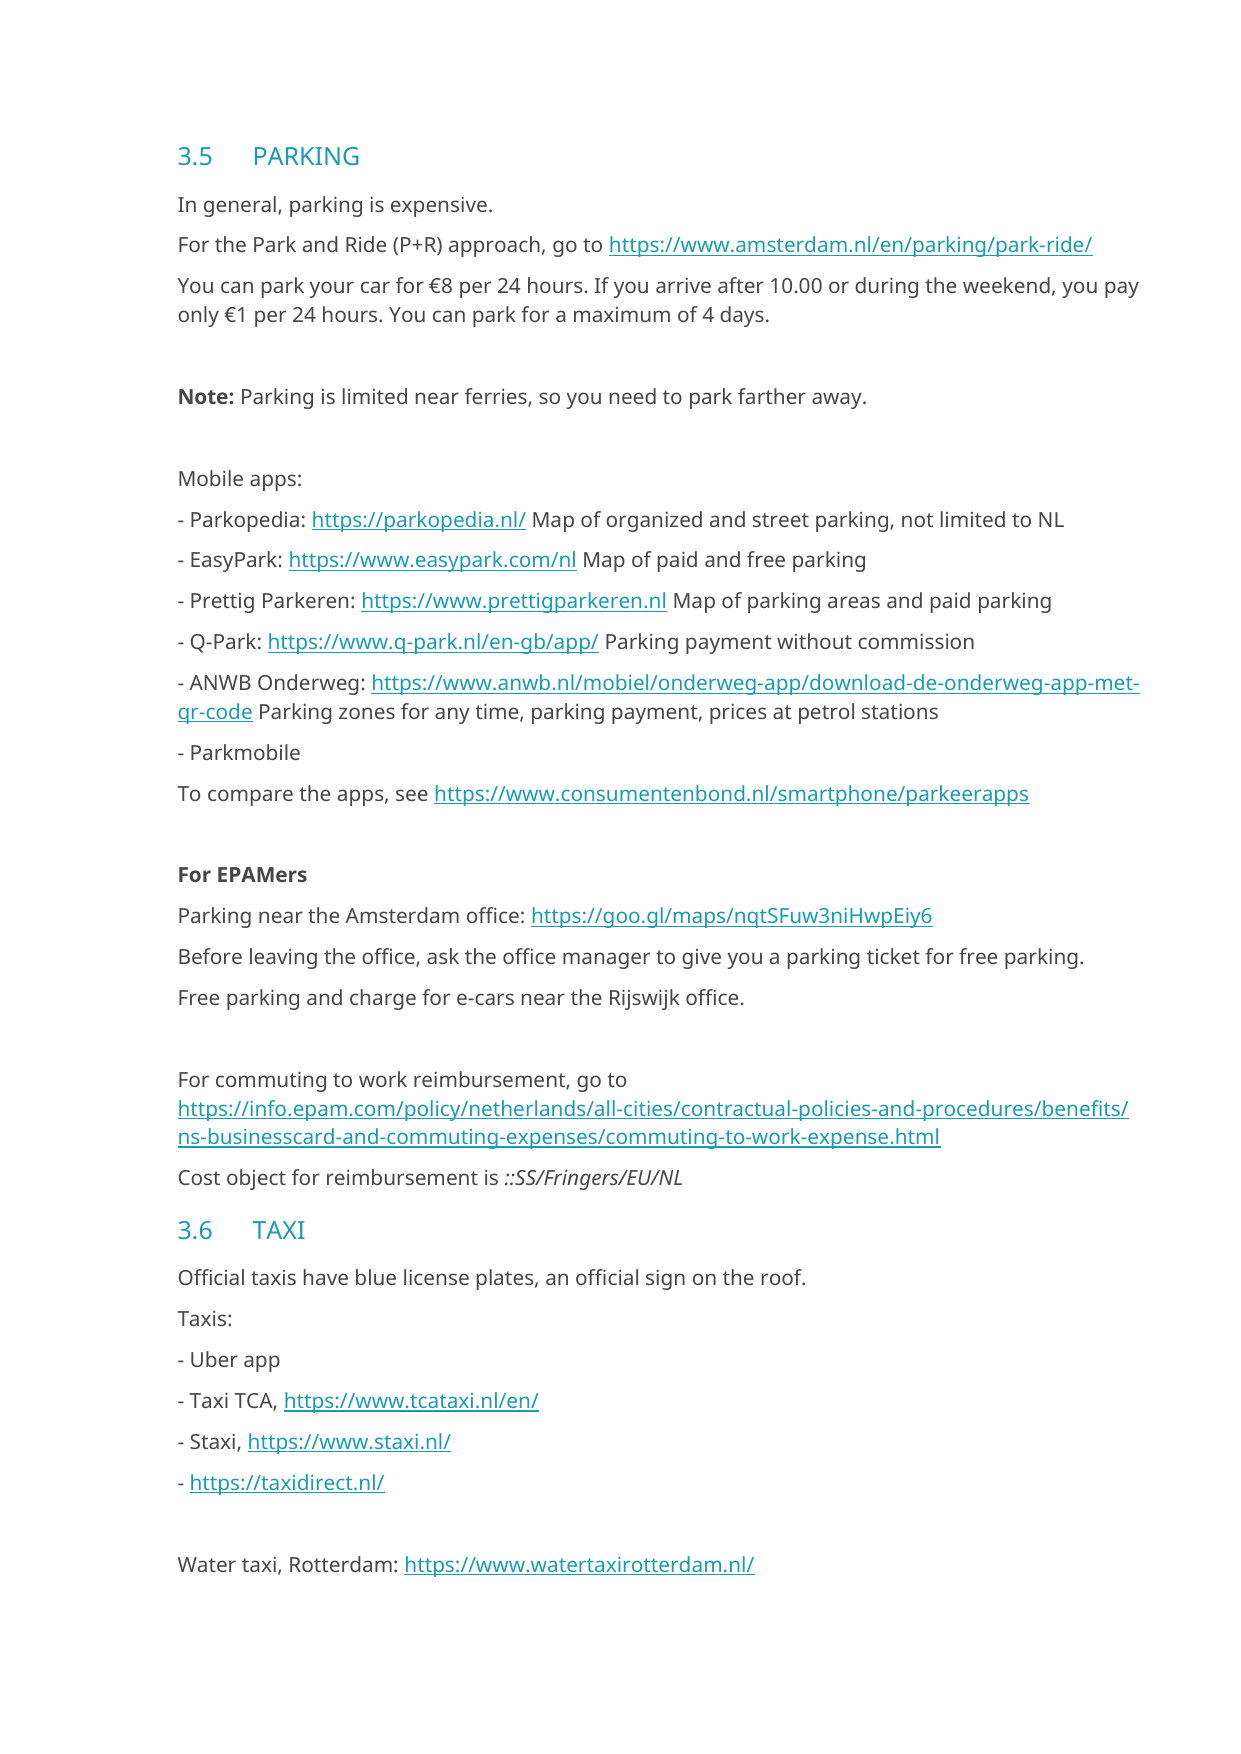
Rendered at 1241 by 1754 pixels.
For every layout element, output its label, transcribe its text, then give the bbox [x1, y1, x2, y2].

text - Taxi TCA, https://www.tcataxi.nl/en/ [177, 1386, 1152, 1414]
text For the Park and Ride (P+R) approach, go to https://www.amsterdam.nl/en/parking/park-ride/ [177, 231, 1152, 259]
text Before leaving the office, ask the office manager to give you a parking ticket for free parking. [177, 942, 1152, 971]
text Water taxi, Rotterdam: https://www.watertaxirotterdam.nl/ [177, 1550, 1152, 1578]
text Free parking and charge for e-cars near the Rijswijk office. [177, 983, 1151, 1012]
subtitle Taxi [177, 1212, 1152, 1246]
text Taxis: [177, 1304, 1152, 1332]
text - https://taxidirect.nl/ [177, 1468, 1152, 1496]
text - Staxi, https://www.staxi.nl/ [177, 1427, 1152, 1455]
text Parking near the Amsterdam office: https://goo.gl/maps/nqtSFuw3niHwpEiy6 [177, 902, 1152, 930]
subtitle Parking [177, 139, 1152, 173]
text For EPAMers [177, 861, 1152, 889]
text - Q-Park: https://www.q-park.nl/en-gb/app/ Parking payment without commission [177, 627, 1152, 656]
text - Parkopedia: https://parkopedia.nl/ Map of organized and street parking, not limited to NL [177, 505, 1152, 533]
text - Uber app [177, 1345, 1152, 1373]
text Cost object for reimbursement is ::SS/Fringers/EU/NL [177, 1163, 1152, 1192]
text For commuting to work reimbursement, go to https://info.epam.com/policy/netherlands/all-cities/contractual-policies-and-procedures/benefits/ns-businesscard-and-commuting-expenses/commuting-to-work-expense.html [177, 1065, 1152, 1151]
text You can park your car for €8 per 24 hours. If you arrive after 10.00 or during the weekend, you pay only €1 per 24 hours. You can park for a maximum of 4 days. [177, 272, 1152, 328]
text - Parkmobile [177, 738, 1152, 766]
text - EasyPark: https://www.easypark.com/nl Map of paid and free parking [177, 546, 1152, 574]
text Mobile apps: [177, 464, 1152, 492]
text - ANWB Onderweg: https://www.anwb.nl/mobiel/onderweg-app/download-de-onderweg-app-met-qr-code Parking zones for any time, parking payment, prices at petrol stations [177, 668, 1152, 725]
text In general, parking is expensive. [177, 190, 1152, 218]
text - Prettig Parkeren: https://www.prettigparkeren.nl Map of parking areas and paid parking [177, 587, 1152, 615]
text To compare the apps, see https://www.consumentenbond.nl/smartphone/parkeerapps [177, 779, 1152, 807]
text Note: Parking is limited near ferries, so you need to park farther away. [177, 382, 1152, 410]
text Official taxis have blue license plates, an official sign on the roof. [177, 1263, 1152, 1292]
